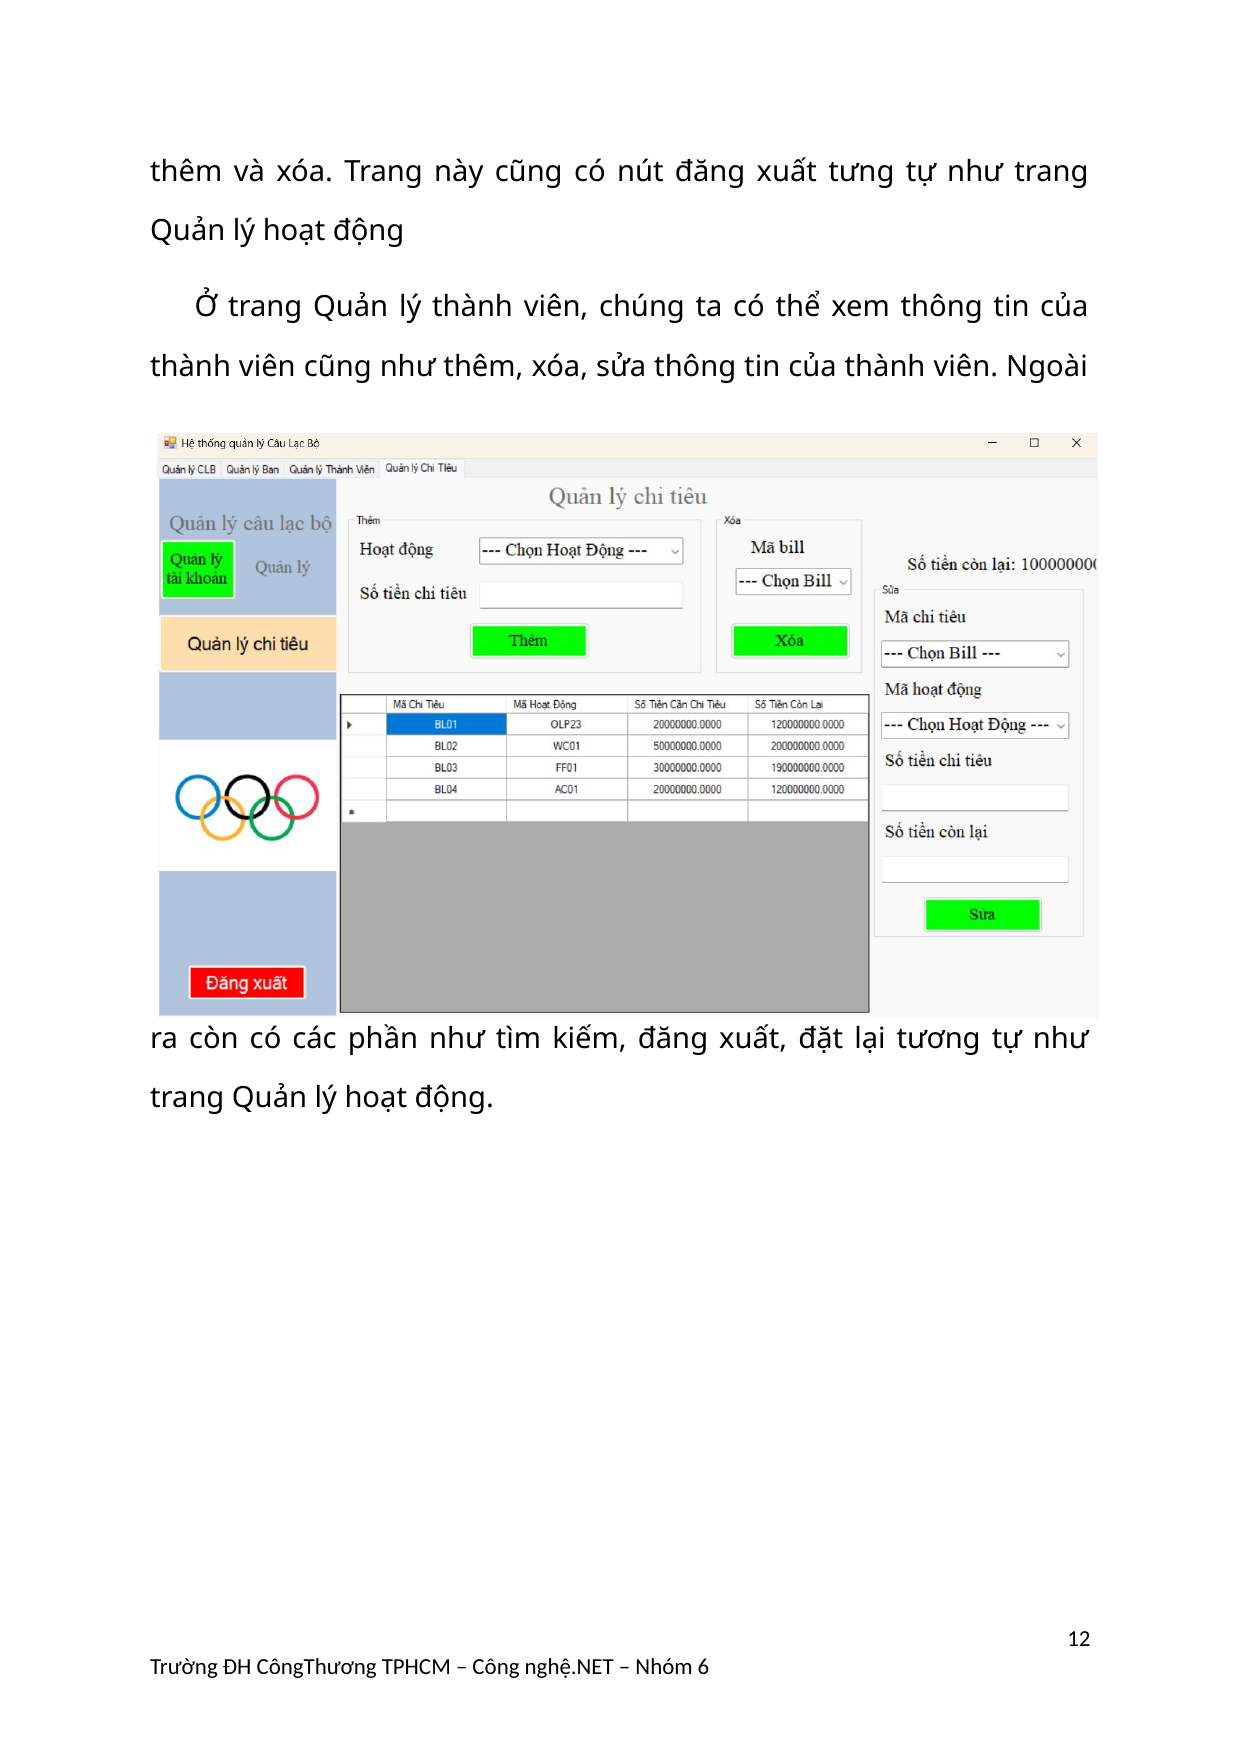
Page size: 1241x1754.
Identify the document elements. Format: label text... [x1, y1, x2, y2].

picture [157, 433, 1098, 1018]
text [150, 150, 1090, 249]
